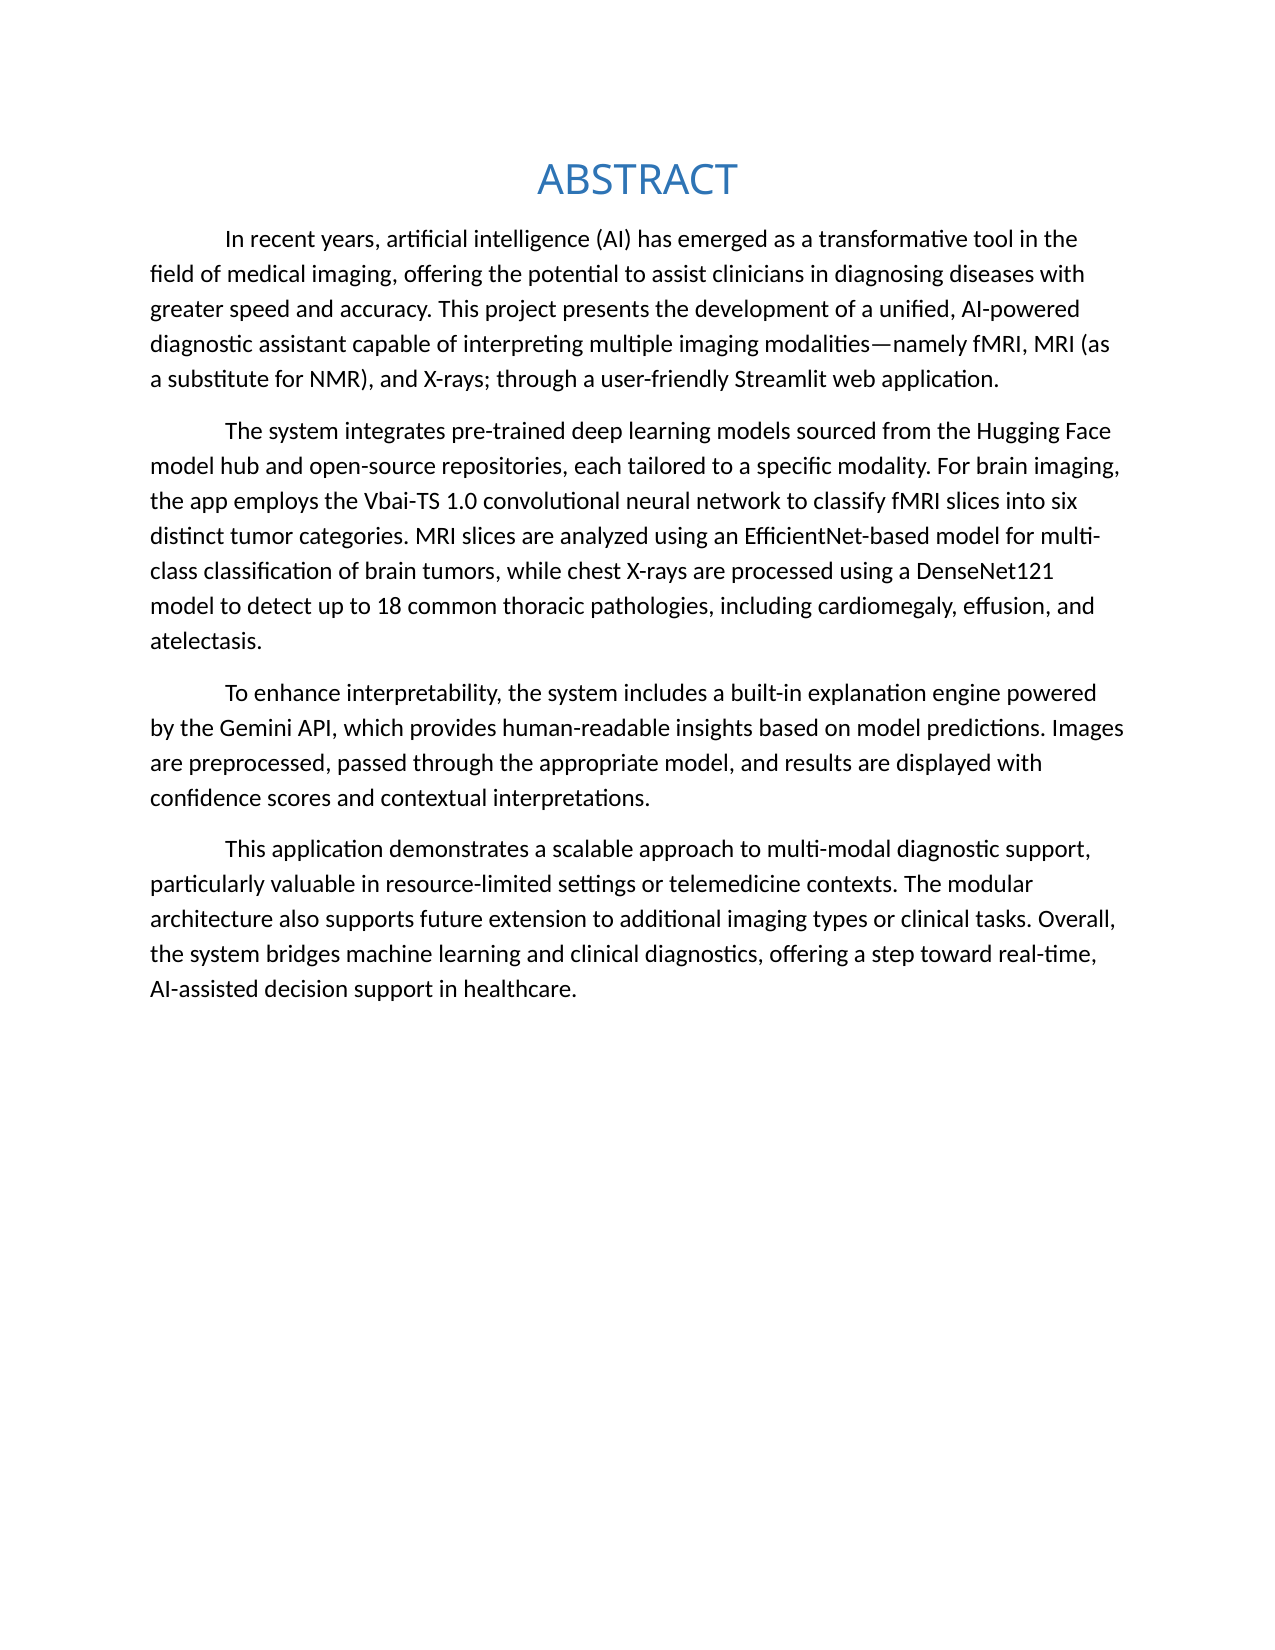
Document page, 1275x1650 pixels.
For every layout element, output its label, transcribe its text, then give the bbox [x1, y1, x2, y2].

text To enhance interpretability, the system includes a built-in explanation engine powered by the Gemini API, which provides human-readable insights based on model predictions. Images are preprocessed, passed through the appropriate model, and results are displayed with confidence scores and contextual interpretations. [150, 677, 1125, 812]
text This application demonstrates a scalable approach to multi-modal diagnostic support, particularly valuable in resource-limited settings or telemedicine contexts. The modular architecture also supports future extension to additional imaging types or clinical tasks. Overall, the system bridges machine learning and clinical diagnostics, offering a step toward real-time, AI-assisted decision support in healthcare. [150, 833, 1125, 1004]
subtitle ABSTRACT [150, 150, 1125, 207]
text The system integrates pre-trained deep learning models sourced from the Hugging Face model hub and open-source repositories, each tailored to a specific modality. For brain imaging, the app employs the Vbai-TS 1.0 convolutional neural network to classify fMRI slices into six distinct tumor categories. MRI slices are analyzed using an EfficientNet-based model for multi-class classification of brain tumors, while chest X-rays are processed using a DenseNet121 model to detect up to 18 common thoracic pathologies, including cardiomegaly, effusion, and atelectasis. [150, 415, 1125, 656]
text In recent years, artificial intelligence (AI) has emerged as a transformative tool in the field of medical imaging, offering the potential to assist clinicians in diagnosing diseases with greater speed and accuracy. This project presents the development of a unified, AI-powered diagnostic assistant capable of interpreting multiple imaging modalities—namely fMRI, MRI (as a substitute for NMR), and X-rays; through a user-friendly Streamlit web application. [150, 223, 1125, 394]
